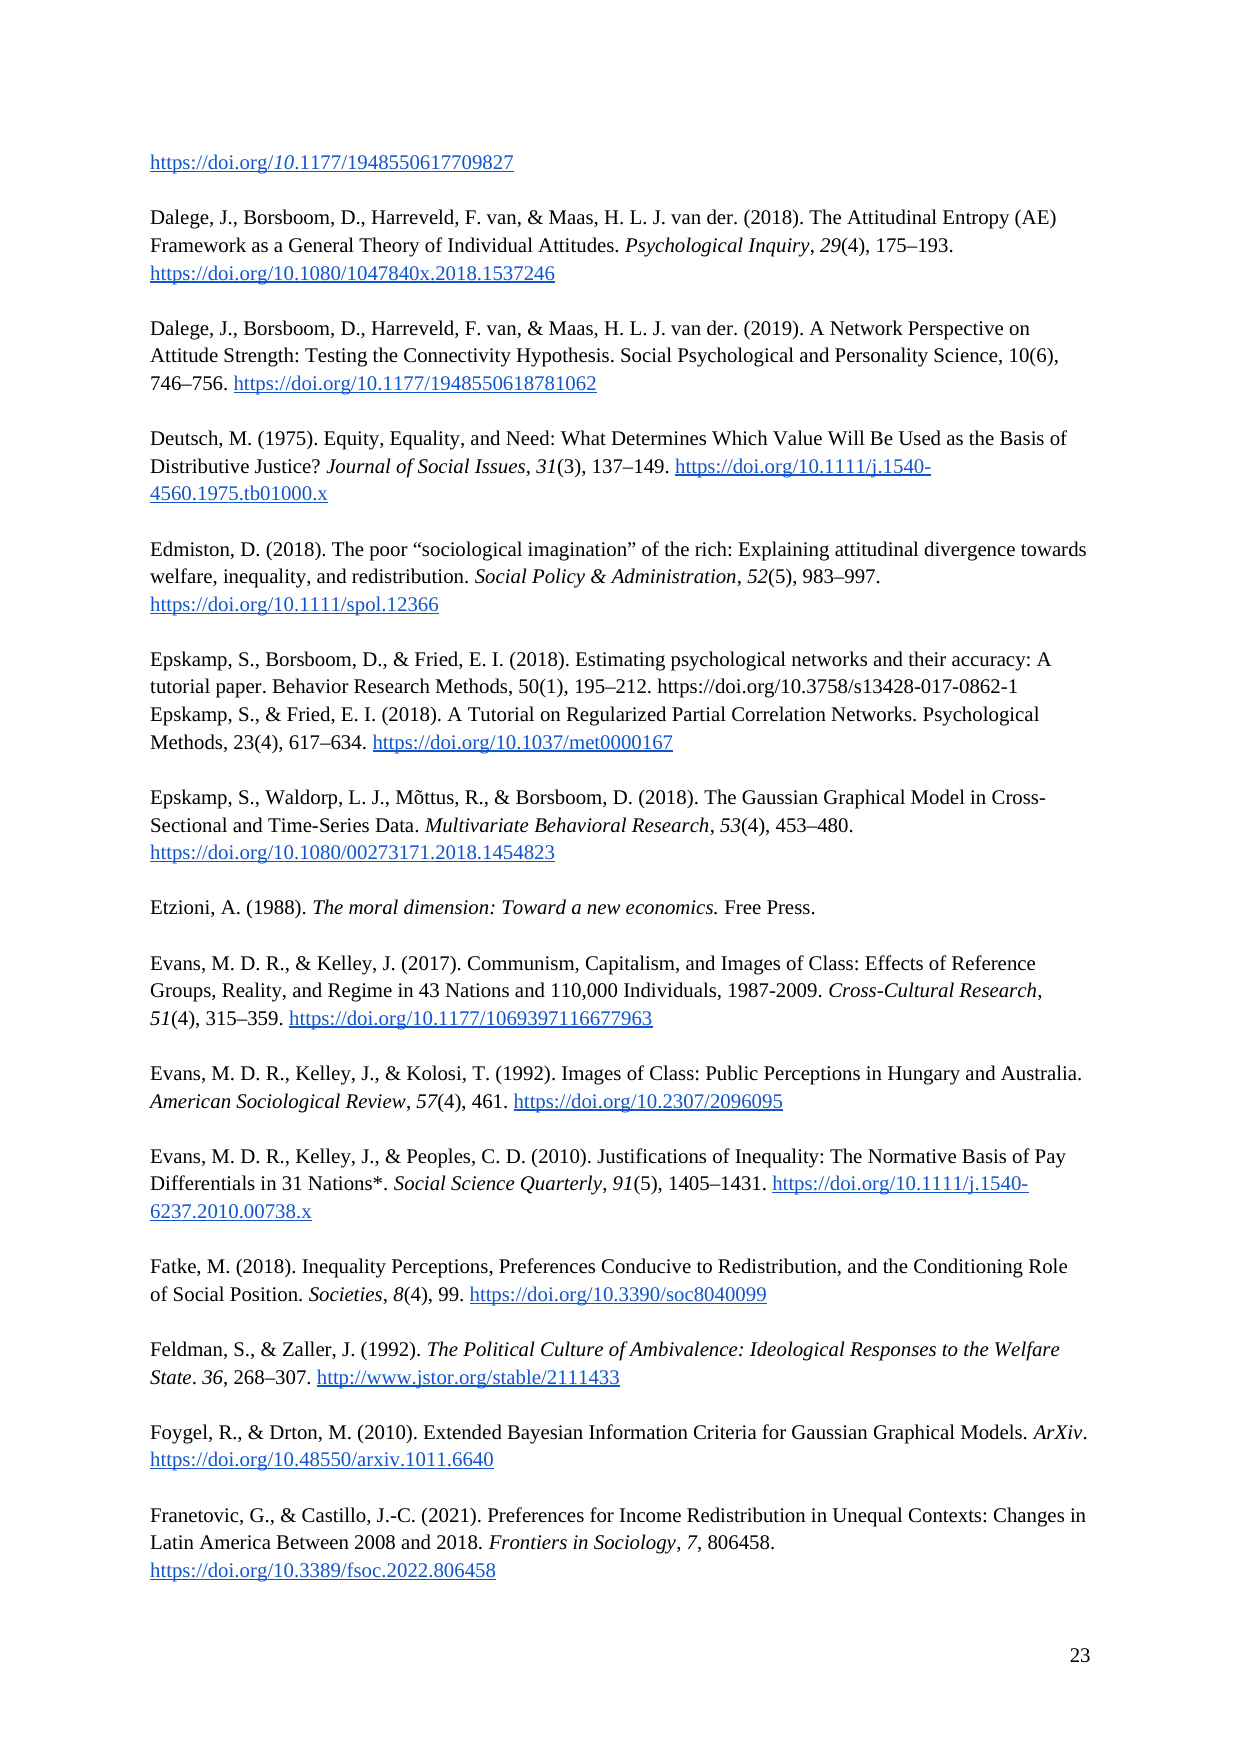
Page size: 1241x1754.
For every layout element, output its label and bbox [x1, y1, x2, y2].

text [150, 150, 1090, 1582]
